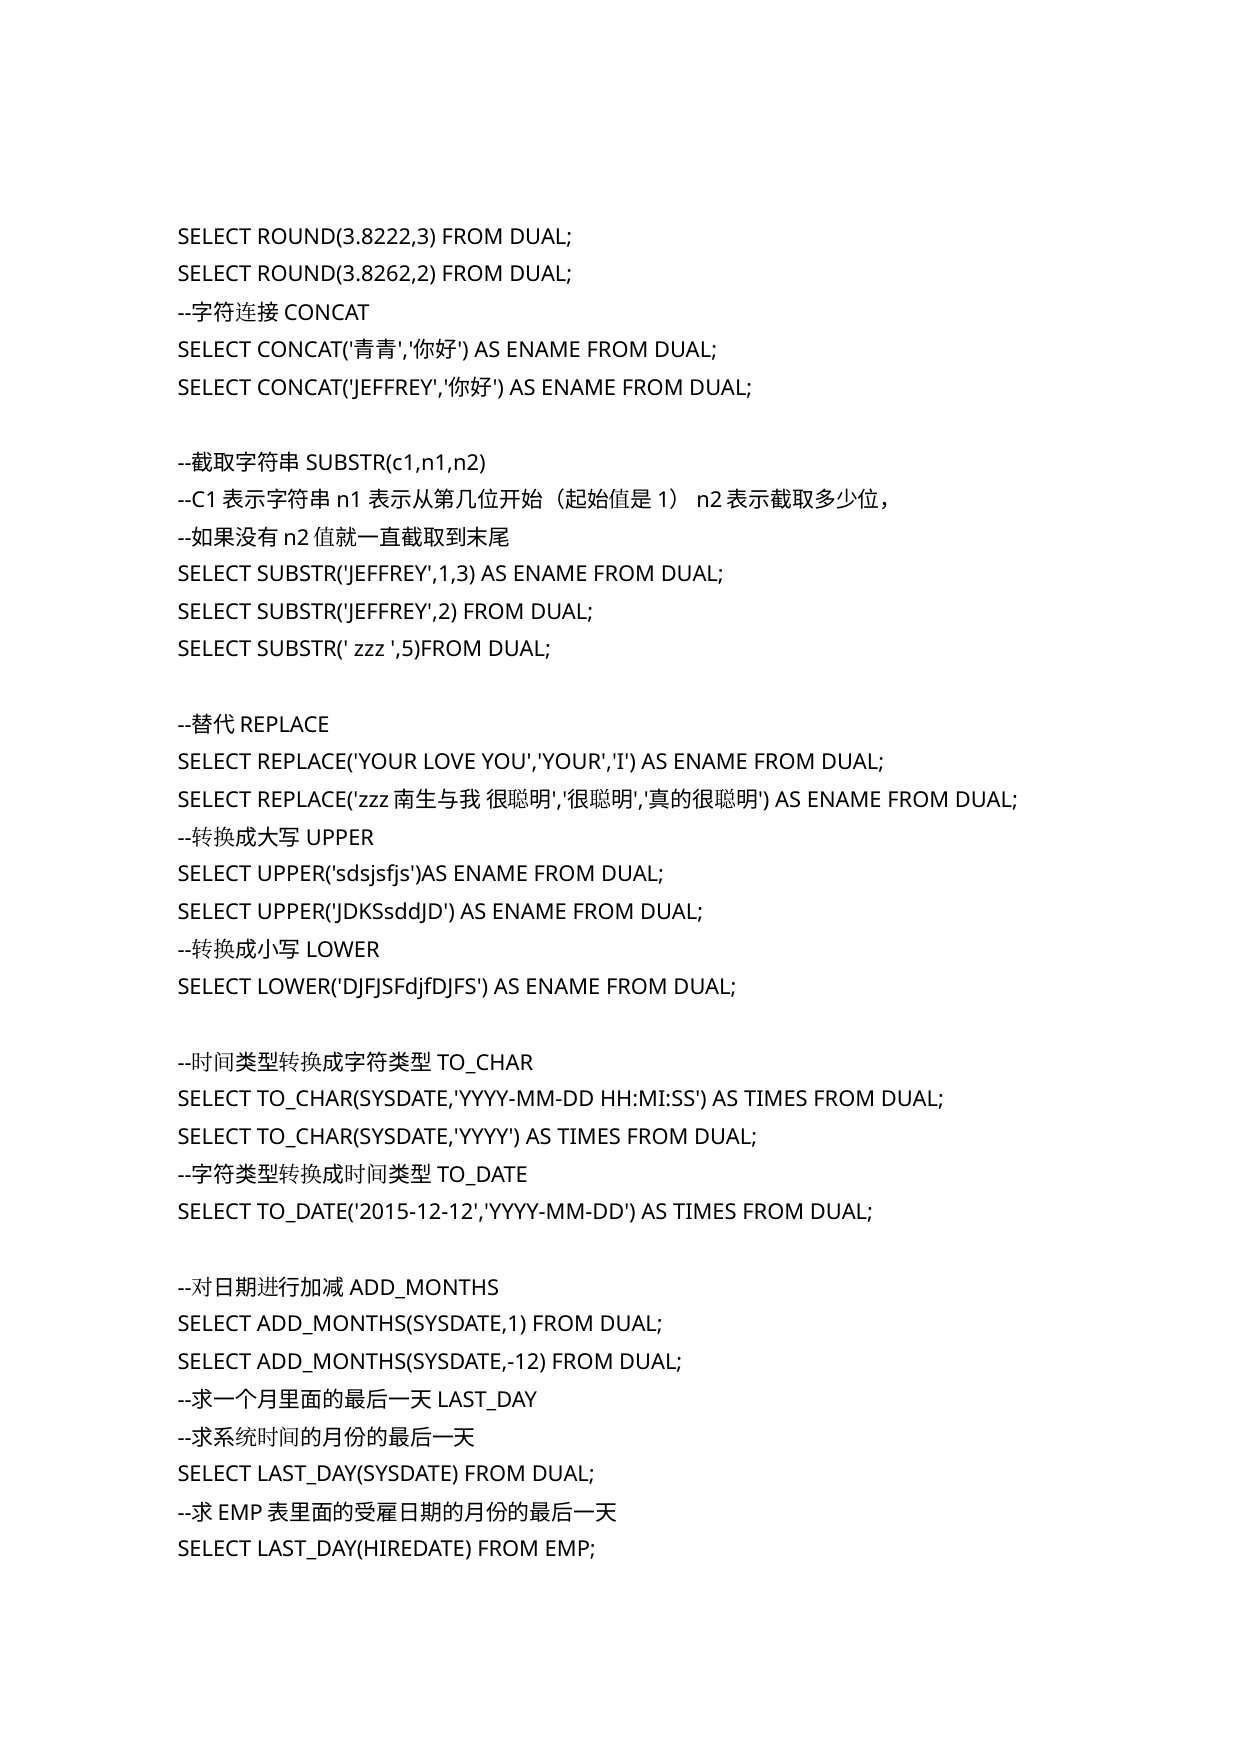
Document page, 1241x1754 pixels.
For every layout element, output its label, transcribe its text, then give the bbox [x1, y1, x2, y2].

text --如果没有n2值就一直截取到末尾 [177, 517, 1063, 554]
text --求EMP表里面的受雇日期的月份的最后一天 [177, 1492, 1063, 1529]
text --替代REPLACE [177, 704, 1063, 742]
text SELECT TO_DATE('2015-12-12','YYYY-MM-DD') AS TIMES FROM DUAL; [177, 1192, 1063, 1229]
text SELECT CONCAT('青青','你好') AS ENAME FROM DUAL; [177, 329, 1063, 367]
text SELECT CONCAT('JEFFREY','你好') AS ENAME FROM DUAL; [177, 367, 1063, 404]
text --截取字符串 SUBSTR(c1,n1,n2) [177, 442, 1063, 479]
text SELECT ROUND(3.8222,3) FROM DUAL; [177, 217, 1063, 254]
text --对日期进行加减 ADD_MONTHS [177, 1267, 1063, 1304]
text --转换成小写 LOWER [177, 929, 1063, 967]
text SELECT TO_CHAR(SYSDATE,'YYYY') AS TIMES FROM DUAL; [177, 1117, 1063, 1154]
text SELECT REPLACE('YOUR LOVE YOU','YOUR','I') AS ENAME FROM DUAL; [177, 742, 1063, 779]
text SELECT SUBSTR('JEFFREY',2) FROM DUAL; [177, 592, 1063, 629]
text SELECT REPLACE('zzz南生与我 很聪明','很聪明','真的很聪明') AS ENAME FROM DUAL; [177, 779, 1063, 817]
text SELECT LOWER('DJFJSFdjfDJFS') AS ENAME FROM DUAL; [177, 967, 1063, 1004]
text SELECT LAST_DAY(HIREDATE) FROM EMP; [177, 1529, 1063, 1567]
text --字符类型转换成时间类型 TO_DATE [177, 1154, 1063, 1192]
text SELECT LAST_DAY(SYSDATE) FROM DUAL; [177, 1454, 1063, 1492]
text --字符连接 CONCAT [177, 292, 1063, 329]
text SELECT ROUND(3.8262,2) FROM DUAL; [177, 254, 1063, 292]
text SELECT UPPER('JDKSsddJD') AS ENAME FROM DUAL; [177, 892, 1063, 929]
text --求一个月里面的最后一天 LAST_DAY [177, 1379, 1063, 1417]
text SELECT UPPER('sdsjsfjs')AS ENAME FROM DUAL; [177, 854, 1063, 892]
text --时间类型转换成字符类型 TO_CHAR [177, 1042, 1063, 1079]
text SELECT ADD_MONTHS(SYSDATE,1) FROM DUAL; [177, 1304, 1063, 1342]
text SELECT SUBSTR(' zzz ',5)FROM DUAL; [177, 629, 1063, 667]
text SELECT TO_CHAR(SYSDATE,'YYYY-MM-DD HH:MI:SS') AS TIMES FROM DUAL; [177, 1079, 1063, 1117]
text --求系统时间的月份的最后一天 [177, 1417, 1063, 1454]
text --转换成大写 UPPER [177, 817, 1063, 854]
text SELECT ADD_MONTHS(SYSDATE,-12) FROM DUAL; [177, 1342, 1063, 1379]
text SELECT SUBSTR('JEFFREY',1,3) AS ENAME FROM DUAL; [177, 554, 1063, 592]
text --C1表示字符串 n1 表示从第几位开始（起始值是1） n2表示截取多少位， [177, 479, 1063, 517]
